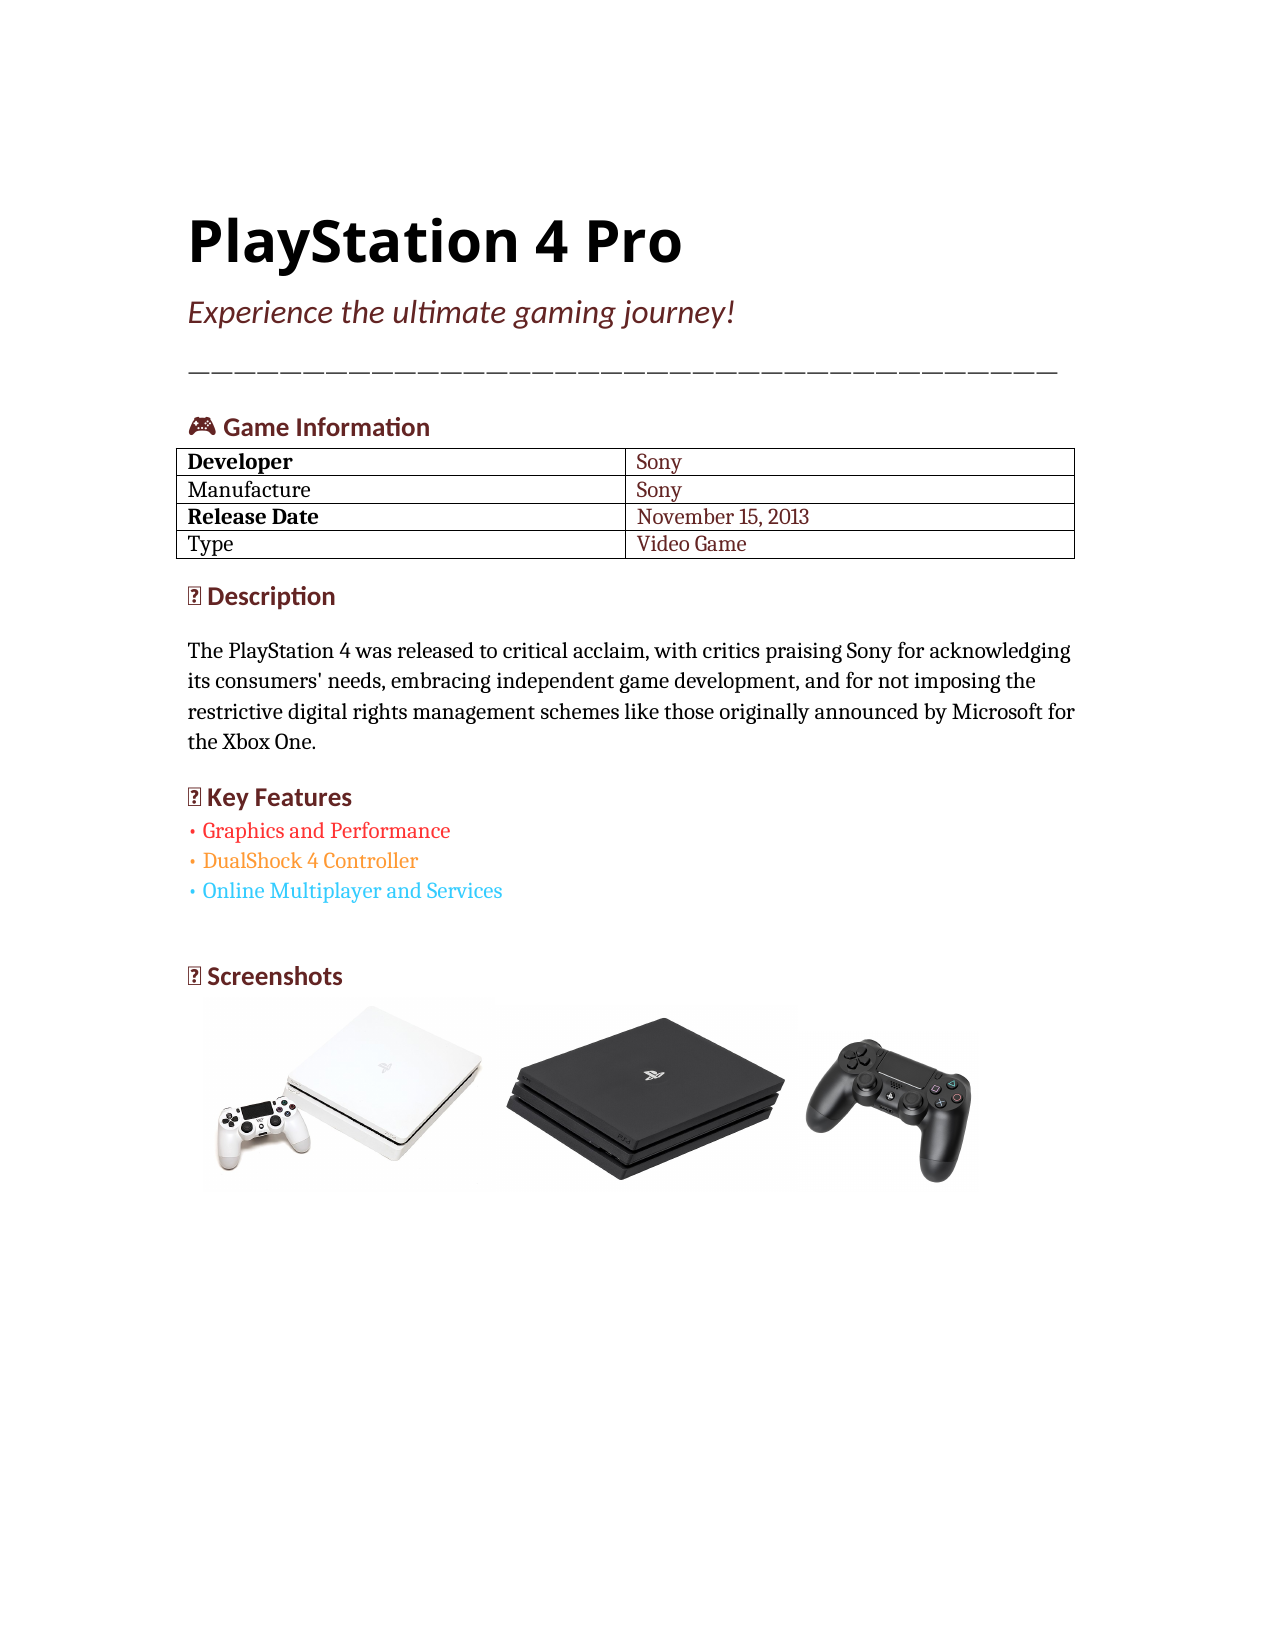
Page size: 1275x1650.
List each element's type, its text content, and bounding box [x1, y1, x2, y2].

subtitle 🎮 Game Information [187, 410, 1087, 443]
table_cell Release Date [177, 504, 625, 530]
table_cell Video Game [626, 531, 1074, 557]
table_cell November 15, 2013 [626, 504, 1074, 530]
text —————————————————————————————————————— [187, 359, 1087, 385]
subtitle PlayStation 4 Pro [187, 200, 1087, 279]
subtitle 📸 Screenshots [187, 959, 1087, 992]
table_header Sony [626, 449, 1074, 475]
subtitle 📝 Description [187, 579, 1087, 612]
table_cell Type [177, 531, 625, 557]
table_cell Manufacture [177, 476, 625, 503]
subtitle The PlayStation 4 was released to critical acclaim, with critics praising Sony for acknowledging its consumers' needs, embracing independent game development, and for not imposing the restrictive digital rights management schemes like those originally announced by Microsoft for the Xbox One. [187, 638, 1087, 755]
text Experience the ultimate gaming journey! [187, 291, 1087, 332]
table_header Developer [177, 449, 625, 475]
picture [202, 997, 980, 1192]
text • Graphics and Performance • DualShock 4 Controller • Online Multiplayer and Services [187, 818, 1087, 935]
subtitle ✨ Key Features [187, 780, 1087, 813]
table_cell Sony [626, 476, 1074, 503]
